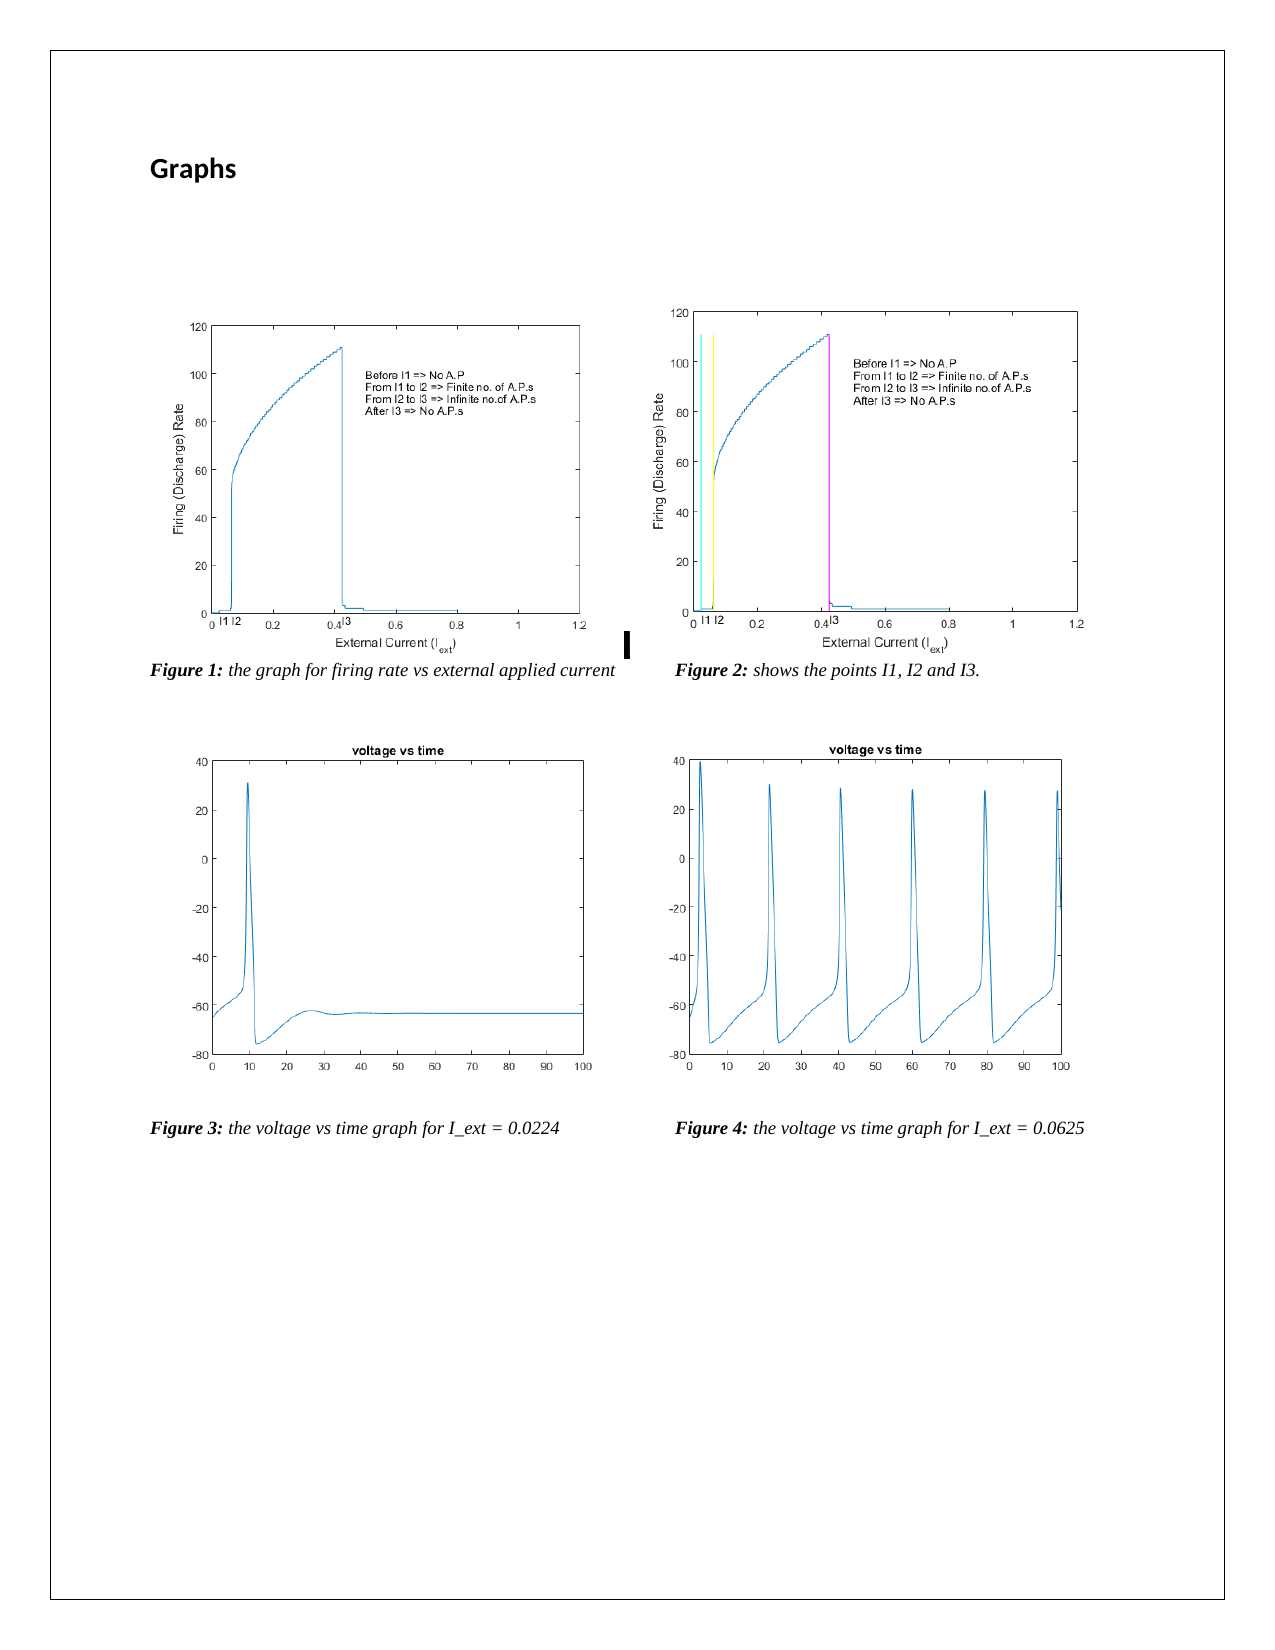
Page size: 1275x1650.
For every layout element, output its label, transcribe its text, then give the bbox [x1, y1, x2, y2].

text Figure 1: the graph for firing rate vs external applied current Figure 2: shows the points I1, I2 and I3. [150, 658, 1125, 680]
text Graphs [150, 150, 1125, 186]
picture [150, 733, 1106, 1093]
picture [150, 299, 624, 655]
picture [629, 284, 1123, 655]
text Figure 3: the voltage vs time graph for I_ext = 0.0224 Figure 4: the voltage vs time graph for I_ext = 0.0625 [150, 1117, 1125, 1139]
